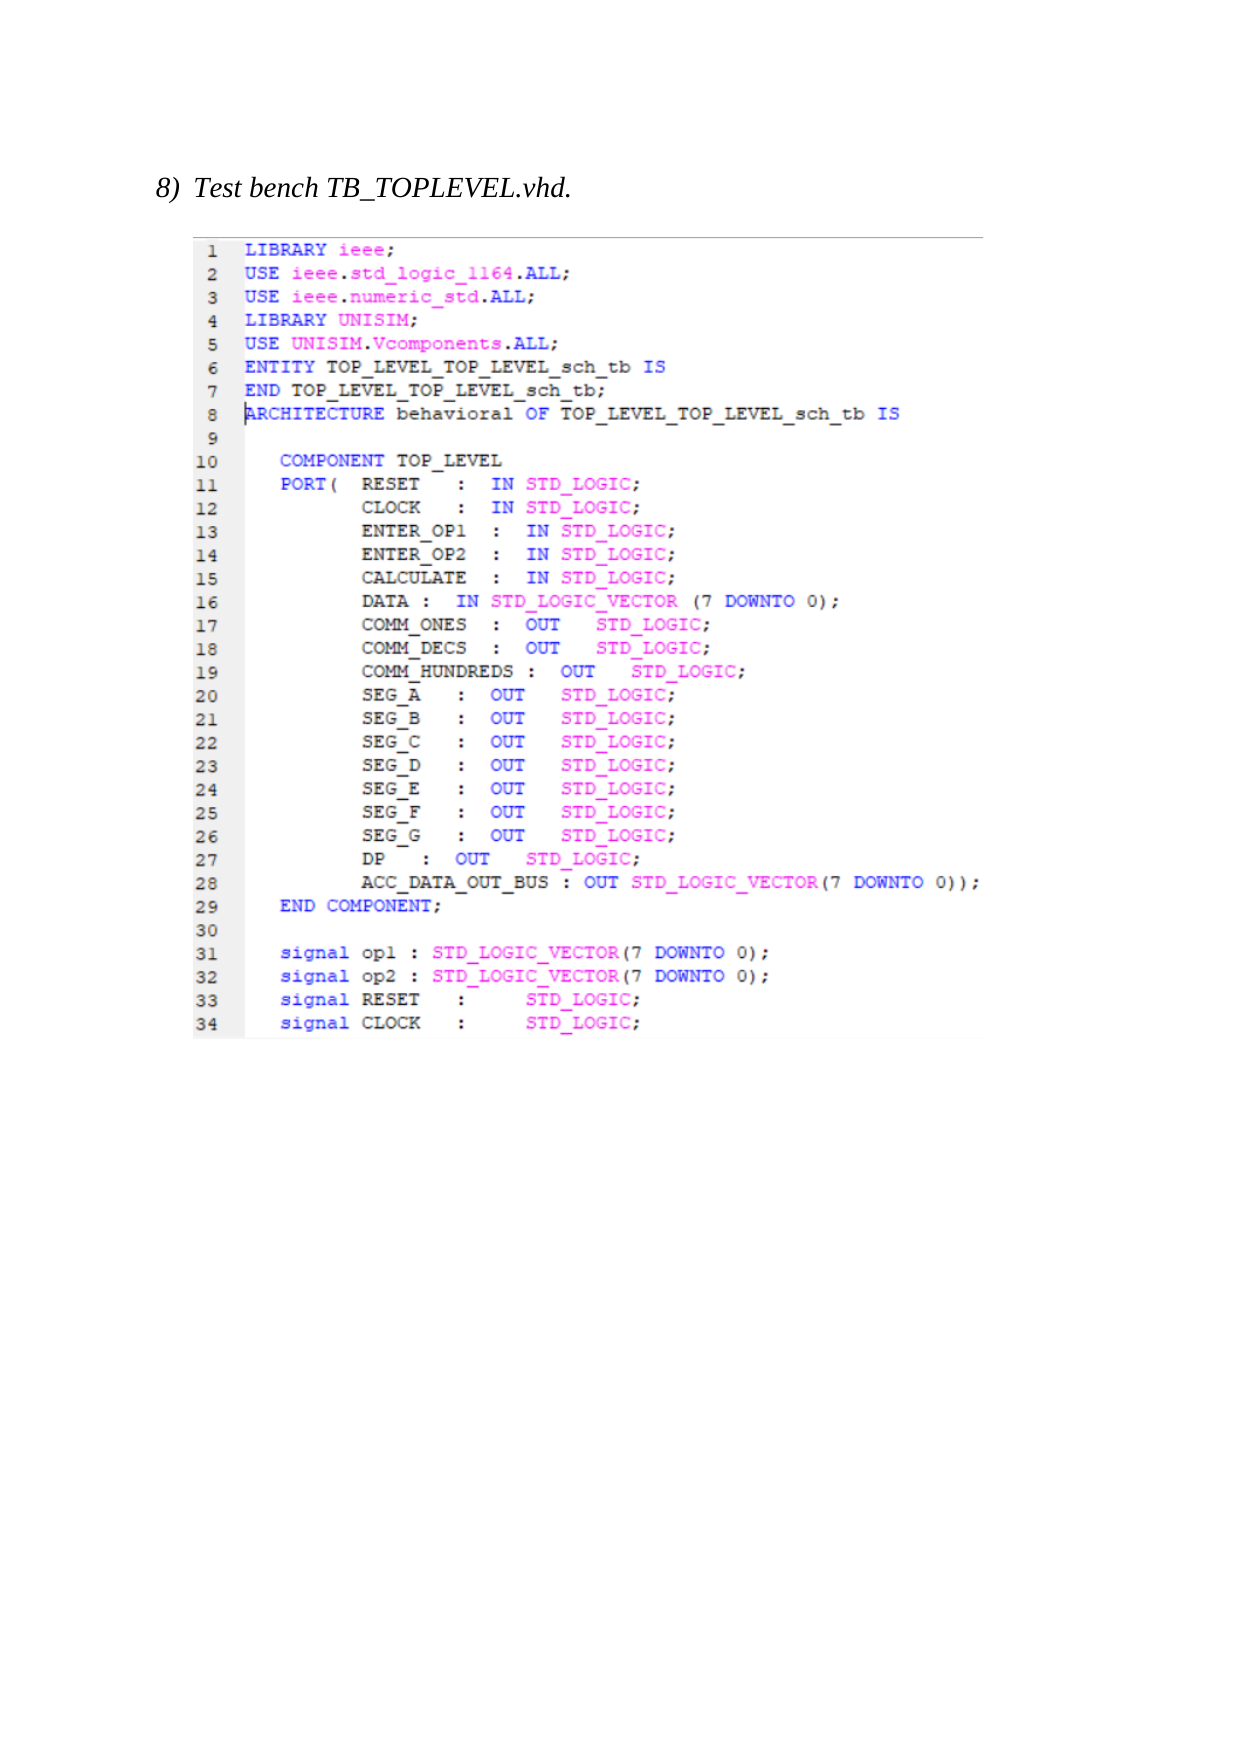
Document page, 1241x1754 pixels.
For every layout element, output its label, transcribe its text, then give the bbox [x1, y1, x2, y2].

list Test bench TB_TOPLEVEL.vhd. [156, 171, 1122, 204]
picture [193, 237, 984, 1039]
